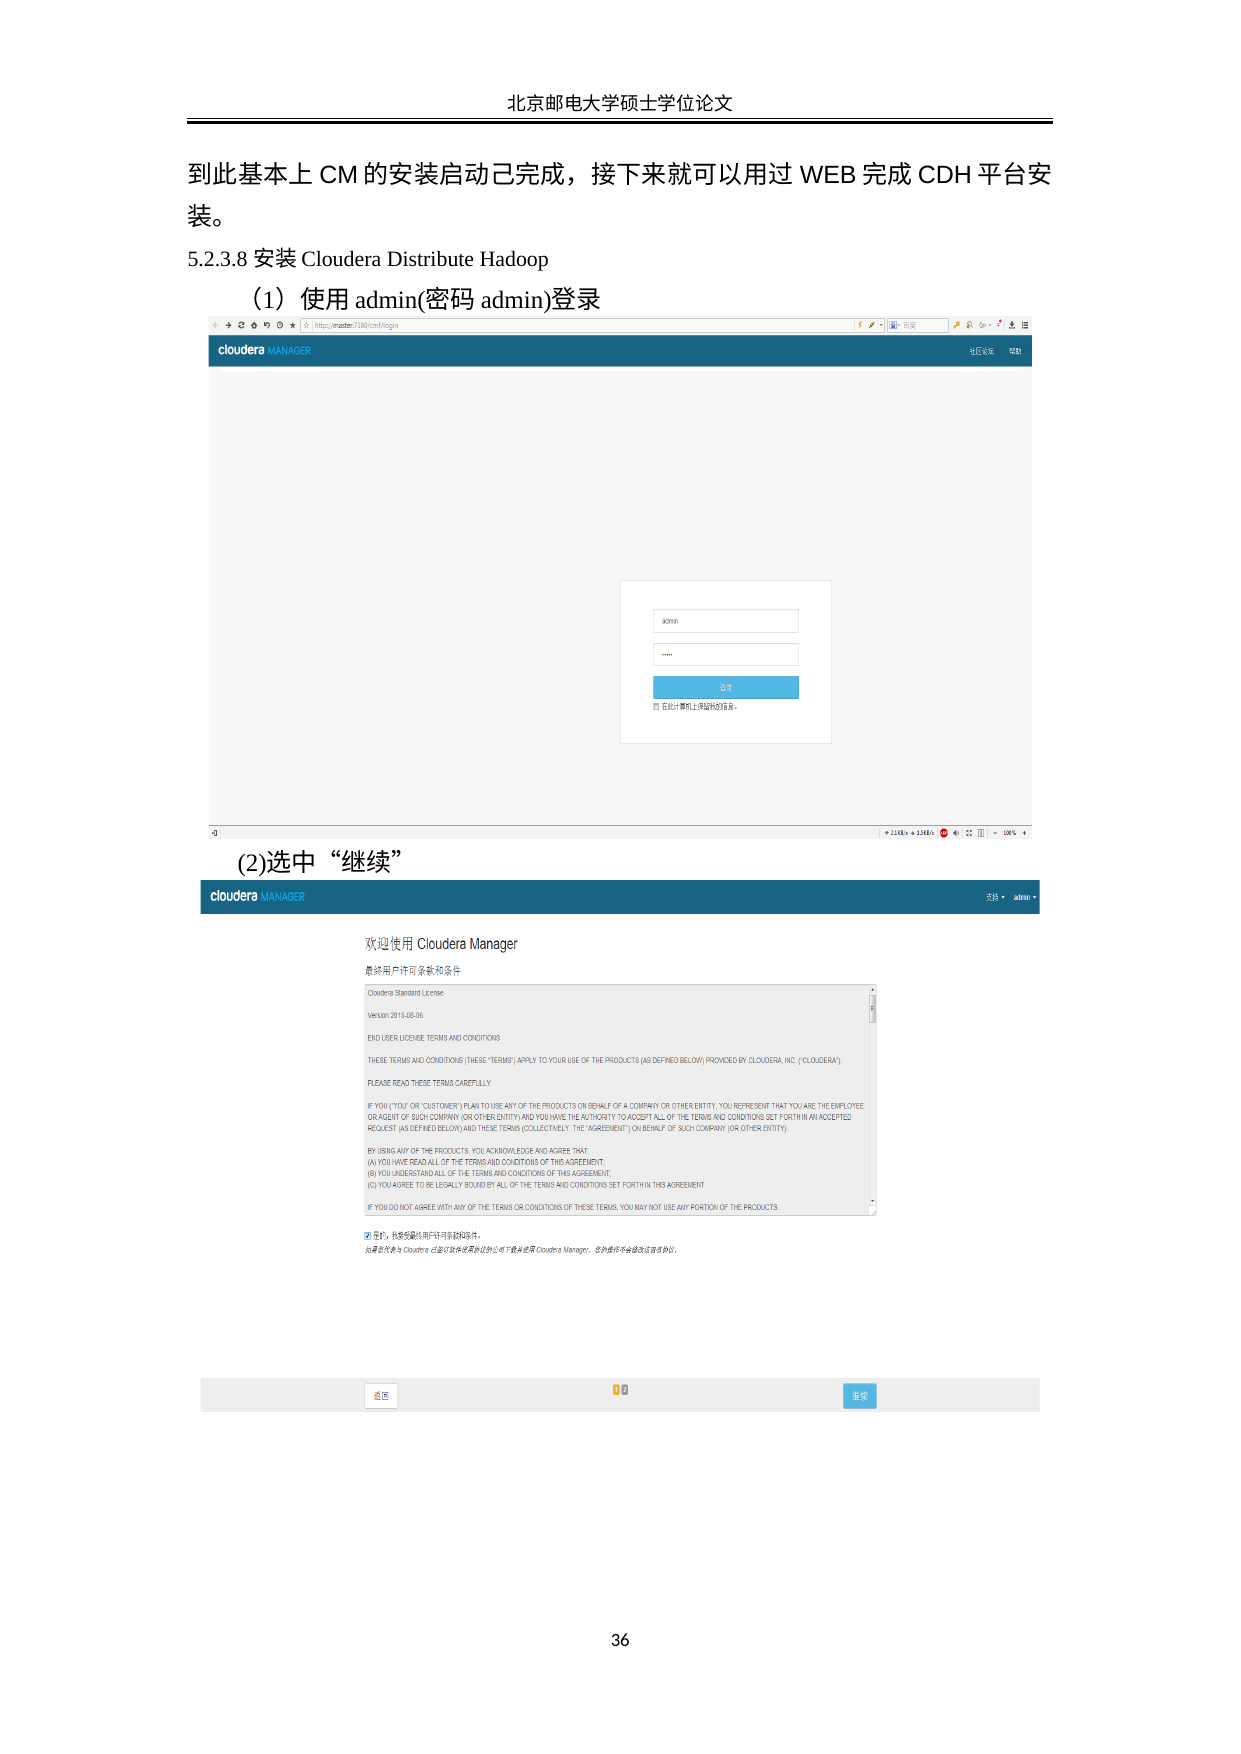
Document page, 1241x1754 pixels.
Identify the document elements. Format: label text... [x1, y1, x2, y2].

text （1）使用admin(密码admin)登录 [187, 275, 1053, 317]
picture [200, 880, 1040, 1412]
subtitle 5.2.3.8 安装Cloudera Distribute Hadoop [187, 233, 1053, 275]
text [187, 150, 1053, 233]
text (2)选中“继续” [187, 838, 1053, 880]
picture [208, 316, 1032, 839]
